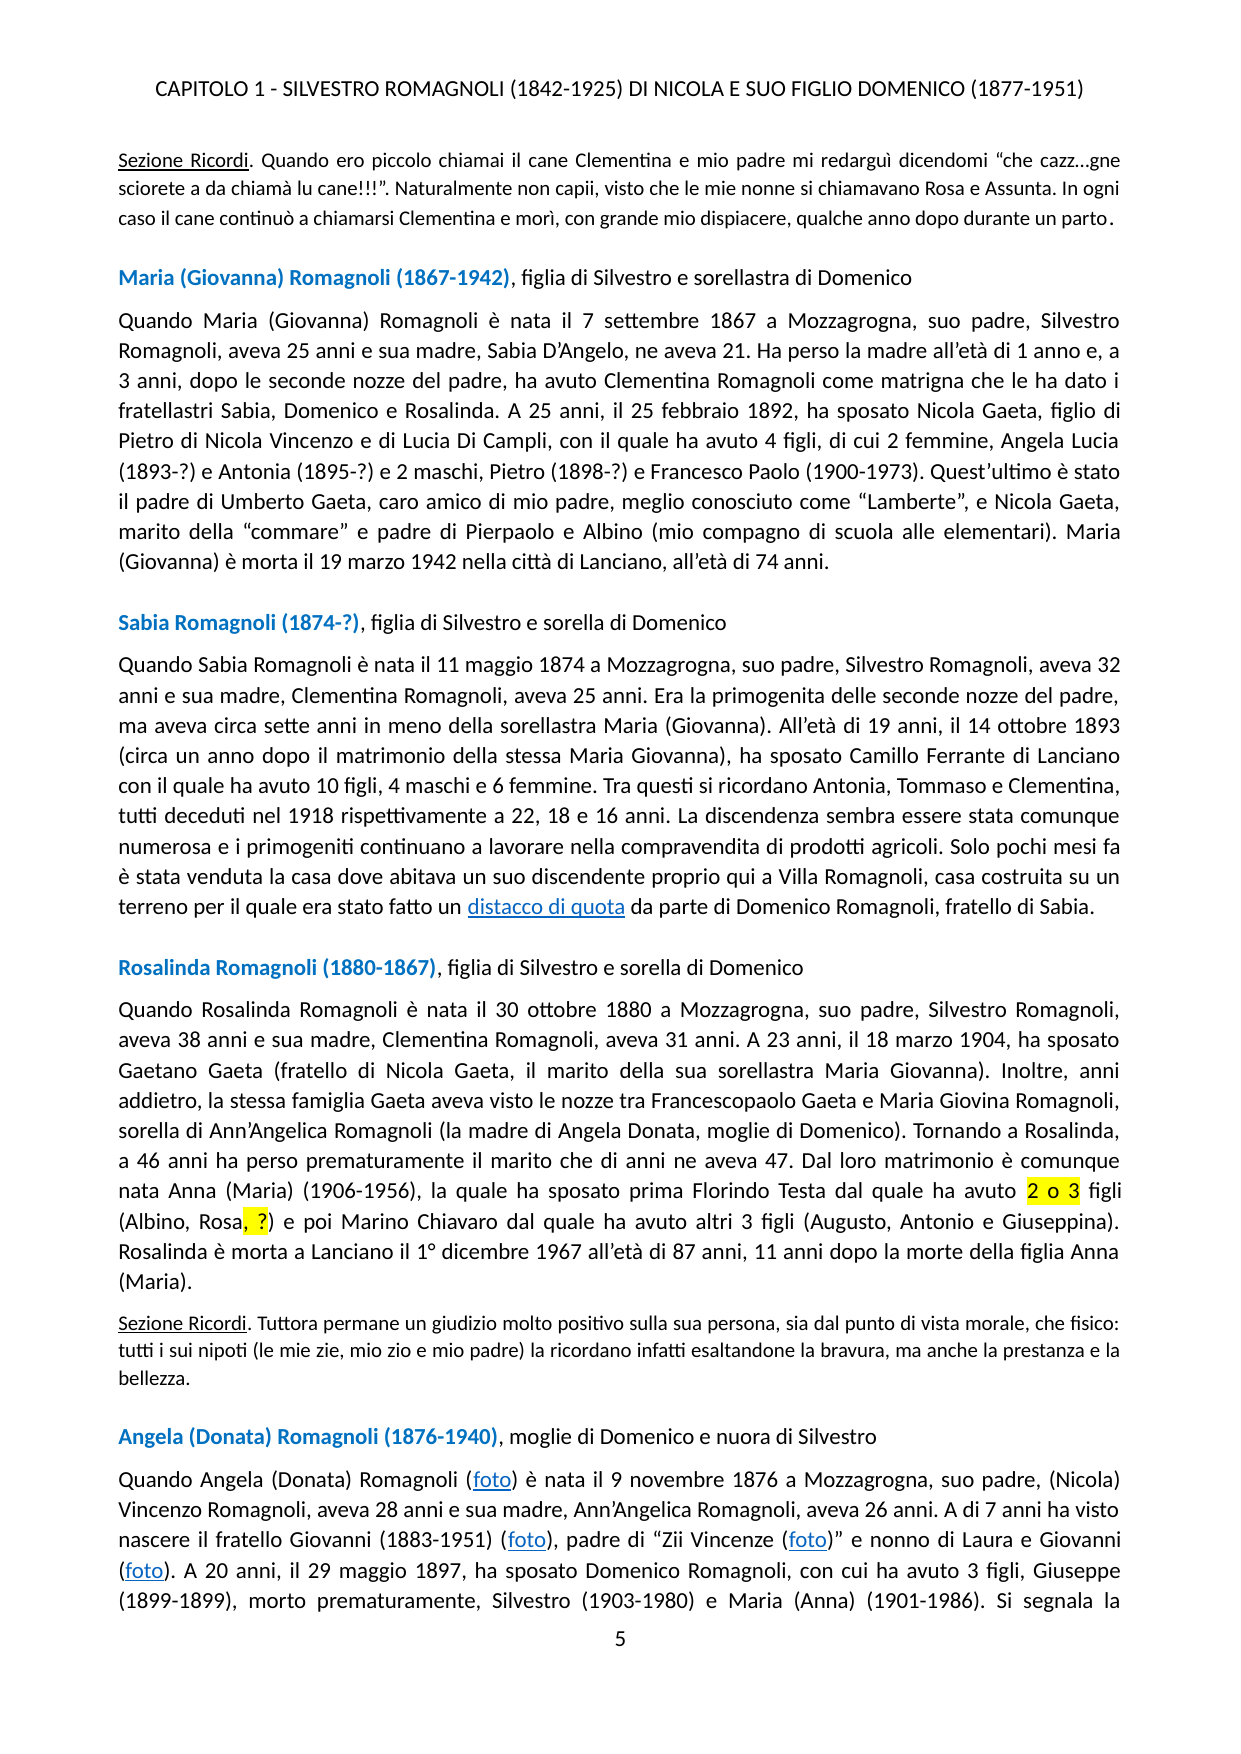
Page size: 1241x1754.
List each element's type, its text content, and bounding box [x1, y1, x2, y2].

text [118, 1465, 1122, 1614]
text Sabia Romagnoli (1874-?), figlia di Silvestro e sorella di Domenico [118, 608, 1122, 636]
text Sezione Ricordi. Quando ero piccolo chiamai il cane Clementina e mio padre mi redarguì dicendomi “che cazz…gne sciorete a da chiamà lu cane!!!”. Naturalmente non capii, visto che le mie nonne si chiamavano Rosa e Assunta. In ogni caso il cane continuò a chiamarsi Clementina e morì, con grande mio dispiacere, qualche anno dopo durante un parto. [118, 148, 1122, 231]
text Maria (Giovanna) Romagnoli (1867-1942), figlia di Silvestro e sorellastra di Domenico [118, 263, 1122, 291]
text Rosalinda Romagnoli (1880-1867), figlia di Silvestro e sorella di Domenico [118, 953, 1122, 981]
text Sezione Ricordi. Tuttora permane un giudizio molto positivo sulla sua persona, sia dal punto di vista morale, che fisico: tutti i sui nipoti (le mie zie, mio zio e mio padre) la ricordano infatti esaltandone la bravura, ma anche la prestanza e la bellezza. [118, 1310, 1122, 1390]
text Quando Sabia Romagnoli è nata il 11 maggio 1874 a Mozzagrogna, suo padre, Silvestro Romagnoli, aveva 32 anni e sua madre, Clementina Romagnoli, aveva 25 anni. Era la primogenita delle seconde nozze del padre, ma aveva circa sette anni in meno della sorellastra Maria (Giovanna). All’età di 19 anni, il 14 ottobre 1893 (circa un anno dopo il matrimonio della stessa Maria Giovanna), ha sposato Camillo Ferrante di Lanciano con il quale ha avuto 10 figli, 4 maschi e 6 femmine. Tra questi si ricordano Antonia, Tommaso e Clementina, tutti deceduti nel 1918 rispettivamente a 22, 18 e 16 anni. La discendenza sembra essere stata comunque numerosa e i primogeniti continuano a lavorare nella compravendita di prodotti agricoli. Solo pochi mesi fa è stata venduta la casa dove abitava un suo discendente proprio qui a Villa Romagnoli, casa costruita su un terreno per il quale era stato fatto un distacco di quota da parte di Domenico Romagnoli, fratello di Sabia. [118, 651, 1122, 920]
text Angela (Donata) Romagnoli (1876-1940), moglie di Domenico e nuora di Silvestro [118, 1422, 1122, 1450]
text Quando Maria (Giovanna) Romagnoli è nata il 7 settembre 1867 a Mozzagrogna, suo padre, Silvestro Romagnoli, aveva 25 anni e sua madre, Sabia D’Angelo, ne aveva 21. Ha perso la madre all’età di 1 anno e, a 3 anni, dopo le seconde nozze del padre, ha avuto Clementina Romagnoli come matrigna che le ha dato i fratellastri Sabia, Domenico e Rosalinda. A 25 anni, il 25 febbraio 1892, ha sposato Nicola Gaeta, figlio di Pietro di Nicola Vincenzo e di Lucia Di Campli, con il quale ha avuto 4 figli, di cui 2 femmine, Angela Lucia (1893-?) e Antonia (1895-?) e 2 maschi, Pietro (1898-?) e Francesco Paolo (1900-1973). Quest’ultimo è stato il padre di Umberto Gaeta, caro amico di mio padre, meglio conosciuto come “Lamberte”, e Nicola Gaeta, marito della “commare” e padre di Pierpaolo e Albino (mio compagno di scuola alle elementari). Maria (Giovanna) è morta il 19 marzo 1942 nella città di Lanciano, all’età di 74 anni. [118, 306, 1122, 576]
text Quando Rosalinda Romagnoli è nata il 30 ottobre 1880 a Mozzagrogna, suo padre, Silvestro Romagnoli, aveva 38 anni e sua madre, Clementina Romagnoli, aveva 31 anni. A 23 anni, il 18 marzo 1904, ha sposato Gaetano Gaeta (fratello di Nicola Gaeta, il marito della sua sorellastra Maria Giovanna). Inoltre, anni addietro, la stessa famiglia Gaeta aveva visto le nozze tra Francescopaolo Gaeta e Maria Giovina Romagnoli, sorella di Ann’Angelica Romagnoli (la madre di Angela Donata, moglie di Domenico). Tornando a Rosalinda, a 46 anni ha perso prematuramente il marito che di anni ne aveva 47. Dal loro matrimonio è comunque nata Anna (Maria) (1906-1956), la quale ha sposato prima Florindo Testa dal quale ha avuto 2 o 3 figli (Albino, Rosa, ?) e poi Marino Chiavaro dal quale ha avuto altri 3 figli (Augusto, Antonio e Giuseppina). Rosalinda è morta a Lanciano il 1° dicembre 1967 all’età di 87 anni, 11 anni dopo la morte della figlia Anna (Maria). [118, 995, 1122, 1295]
